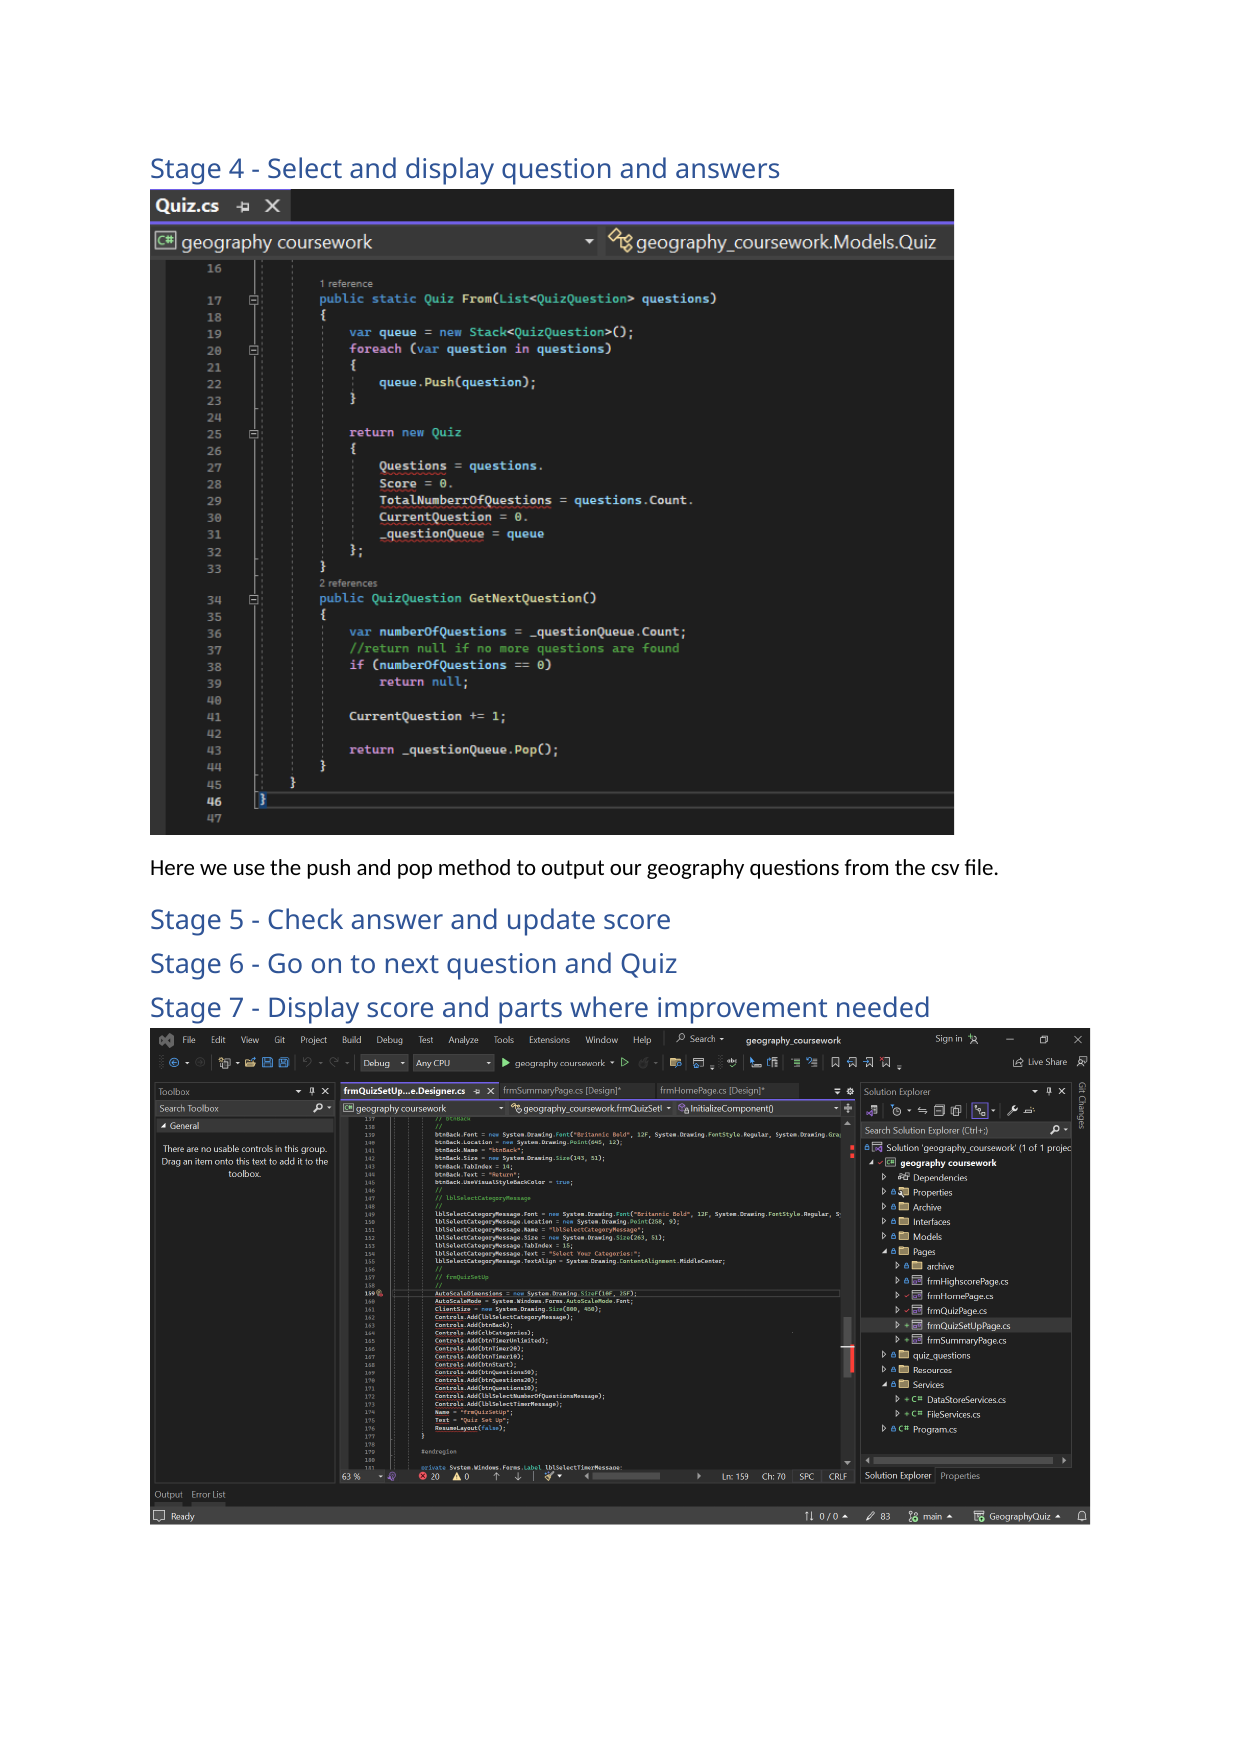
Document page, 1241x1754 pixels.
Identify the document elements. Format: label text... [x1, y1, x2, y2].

subtitle Stage 4 - Select and display question and answers [150, 150, 1090, 187]
subtitle Stage 5 - Check answer and update score [150, 900, 1090, 937]
subtitle Stage 6 - Go on to next question and Quiz [150, 944, 1090, 981]
picture [150, 1028, 1091, 1525]
text Here we use the push and pop method to output our geography questions from the csv file. [150, 853, 1090, 881]
subtitle Stage 7 - Display score and parts where improvement needed [150, 988, 1090, 1025]
picture [150, 189, 955, 835]
